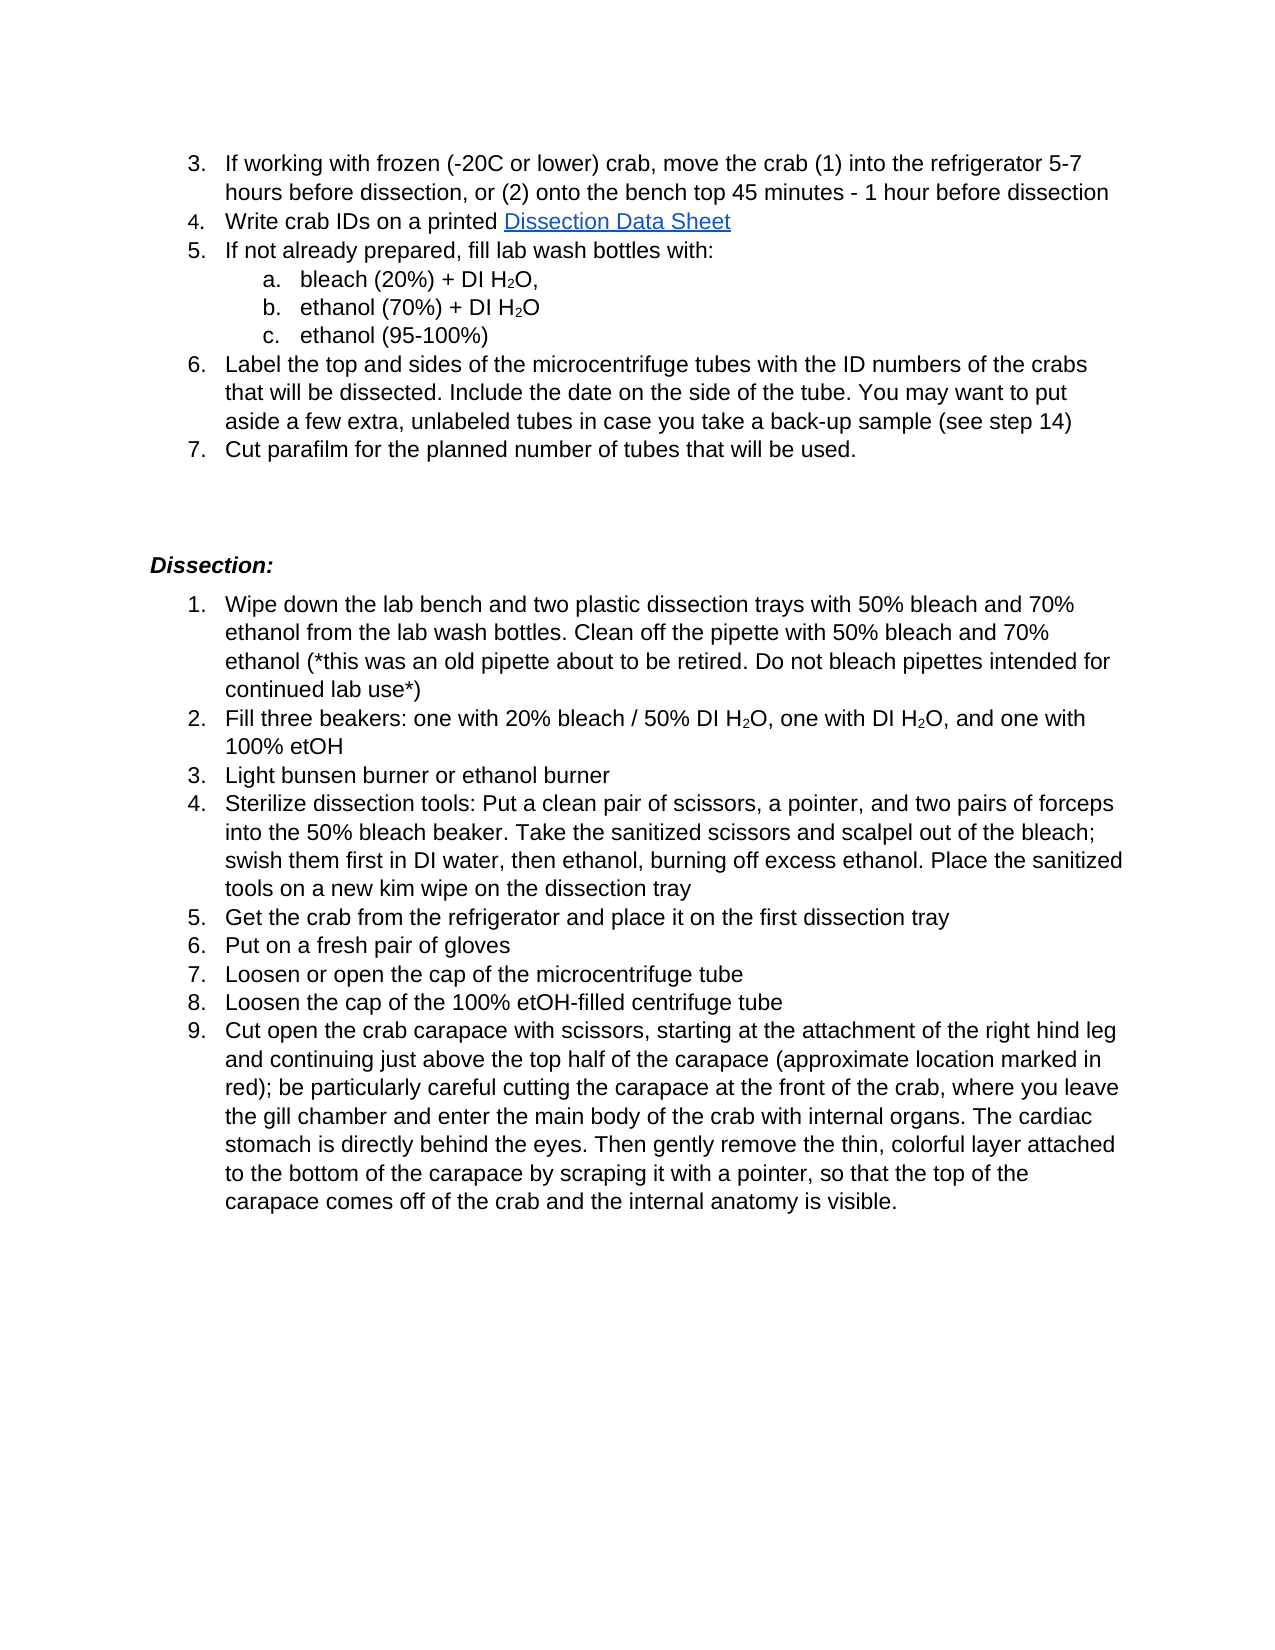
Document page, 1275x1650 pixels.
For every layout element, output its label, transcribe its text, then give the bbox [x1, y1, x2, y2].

list Wipe down the lab bench and two plastic dissection trays with 50% bleach and 70% ethanol from the lab wash bottles. Clean off the pipette with 50% bleach and 70% ethanol (*this was an old pipette about to be retired. Do not bleach pipettes intended for continued lab use*) [187, 591, 1125, 703]
list ethanol (95-100%) [262, 322, 1125, 349]
list Write crab IDs on a printed Dissection Data Sheet [187, 207, 1125, 235]
list Sterilize dissection tools: Put a clean pair of scissors, a pointer, and two pairs of forceps into the 50% bleach beaker. Take the sanitized scissors and scalpel out of the bleach; swish them first in DI water, then ethanol, burning off excess ethanol. Place the sanitized tools on a new kim wipe on the dissection tray [187, 790, 1125, 902]
list bleach (20%) + DI H2O, [262, 266, 1125, 292]
list Loosen or open the cap of the microcentrifuge tube [187, 961, 1125, 987]
list If working with frozen (-20C or lower) crab, move the crab (1) into the refrigerator 5-7 hours before dissection, or (2) onto the bench top 45 minutes - 1 hour before dissection [187, 150, 1125, 205]
list Get the crab from the refrigerator and place it on the first dissection tray [187, 904, 1125, 930]
list Loosen the cap of the 100% etOH-filled centrifuge tube [187, 989, 1125, 1015]
subtitle Dissection: [150, 552, 1125, 579]
list If not already prepared, fill lab wash bottles with: [187, 237, 1125, 263]
list Cut parafilm for the planned number of tubes that will be used. [187, 436, 1125, 462]
list Label the top and sides of the microcentrifuge tubes with the ID numbers of the crabs that will be dissected. Include the date on the side of the tube. You may want to put aside a few extra, unlabeled tubes in case you take a back-up sample (see step 14) [187, 351, 1125, 434]
list ethanol (70%) + DI H2O [262, 294, 1125, 320]
list Fill three beakers: one with 20% bleach / 50% DI H2O, one with DI H2O, and one with 100% etOH [187, 705, 1125, 759]
list Cut open the crab carapace with scissors, starting at the attachment of the right hind leg and continuing just above the top half of the carapace (approximate location marked in red); be particularly careful cutting the carapace at the front of the crab, where you leave the gill chamber and enter the main body of the crab with internal organs. The cardiac stomach is directly behind the eyes. Then gently remove the thin, colorful layer attached to the bottom of the carapace by scraping it with a pointer, so that the top of the carapace comes off of the crab and the internal anatomy is visible. [187, 1017, 1125, 1214]
list Put on a fresh pair of gloves [187, 932, 1125, 958]
list Light bunsen burner or ethanol burner [187, 762, 1125, 788]
